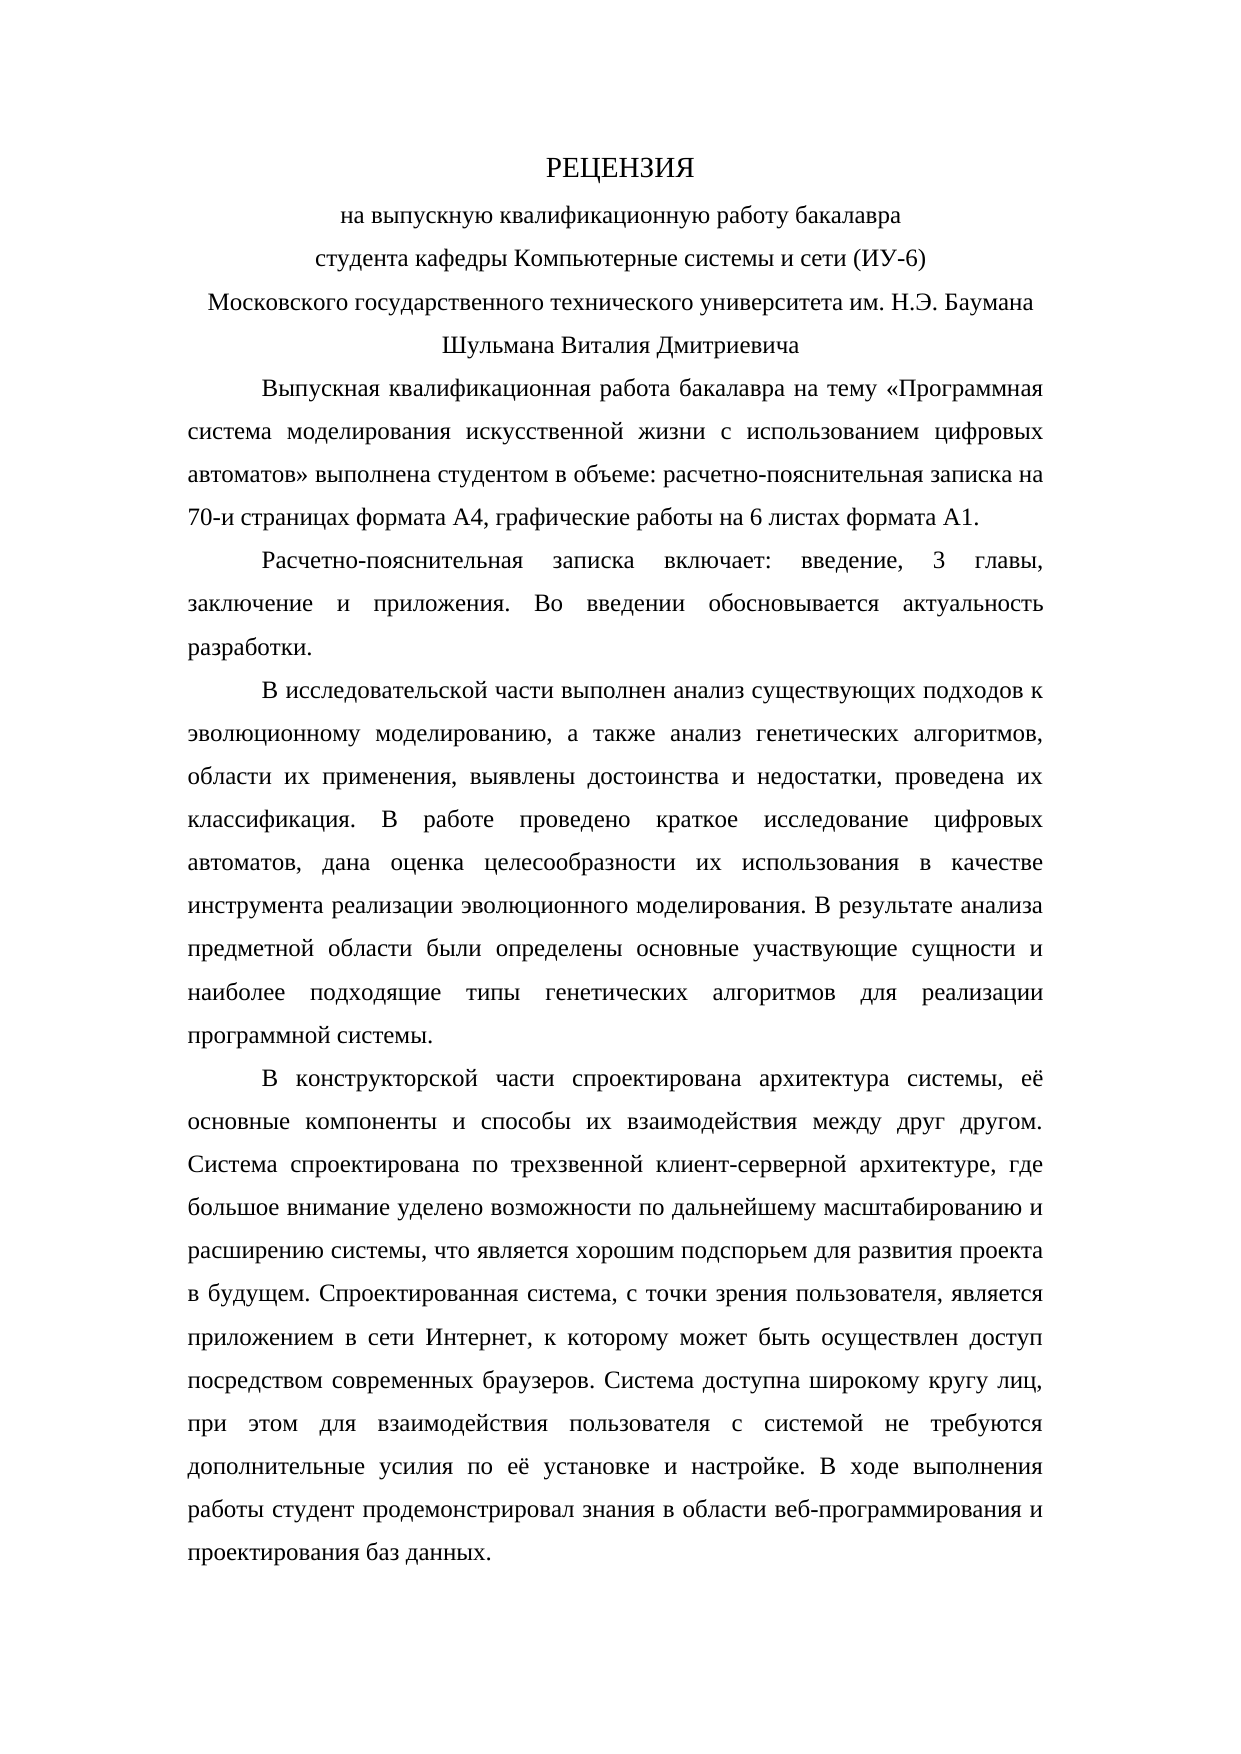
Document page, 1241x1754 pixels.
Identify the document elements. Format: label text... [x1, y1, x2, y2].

text Выпускная квалификационная работа бакалавра на тему «Программная система моделирования искусственной жизни с использованием цифровых автоматов» выполнена студентом в объеме: расчетно-пояснительная записка на 70-и страницах формата А4, графические работы на 6 листах формата А1. [187, 373, 1044, 531]
text студента кафедры Компьютерные системы и сети (ИУ-6) [187, 243, 1054, 272]
text В исследовательской части выполнен анализ существующих подходов к эволюционному моделированию, а также анализ генетических алгоритмов, области их применения, выявлены достоинства и недостатки, проведена их классификация. В работе проведено краткое исследование цифровых автоматов, дана оценка целесообразности их использования в качестве инструмента реализации эволюционного моделирования. В результате анализа предметной области были определены основные участвующие сущности и наиболее подходящие типы генетических алгоритмов для реализации программной системы. [187, 675, 1044, 1048]
text Расчетно-пояснительная записка включает: введение, 3 главы, заключение и приложения. Во введении обосновывается актуальность разработки. [187, 545, 1044, 660]
text Московского государственного технического университета им. Н.Э. Баумана Шульмана Виталия Дмитриевича [187, 287, 1054, 358]
text на выпускную квалификационную работу бакалавра [187, 200, 1054, 229]
text РЕЦЕНЗИЯ [187, 150, 1053, 183]
text В конструкторской части спроектирована архитектура системы, её основные компоненты и способы их взаимодействия между друг другом. Система спроектирована по трехзвенной клиент-серверной архитектуре, где большое внимание уделено возможности по дальнейшему масштабированию и расширению системы, что является хорошим подспорьем для развития проекта в будущем. Спроектированная система, с точки зрения пользователя, является приложением в сети Интернет, к которому может быть осуществлен доступ посредством современных браузеров. Система доступна широкому кругу лиц, при этом для взаимодействия пользователя с системой не требуются дополнительные усилия по её установке и настройке. В ходе выполнения работы студент продемонстрировал знания в области веб-программирования и проектирования баз данных. [187, 1063, 1044, 1566]
